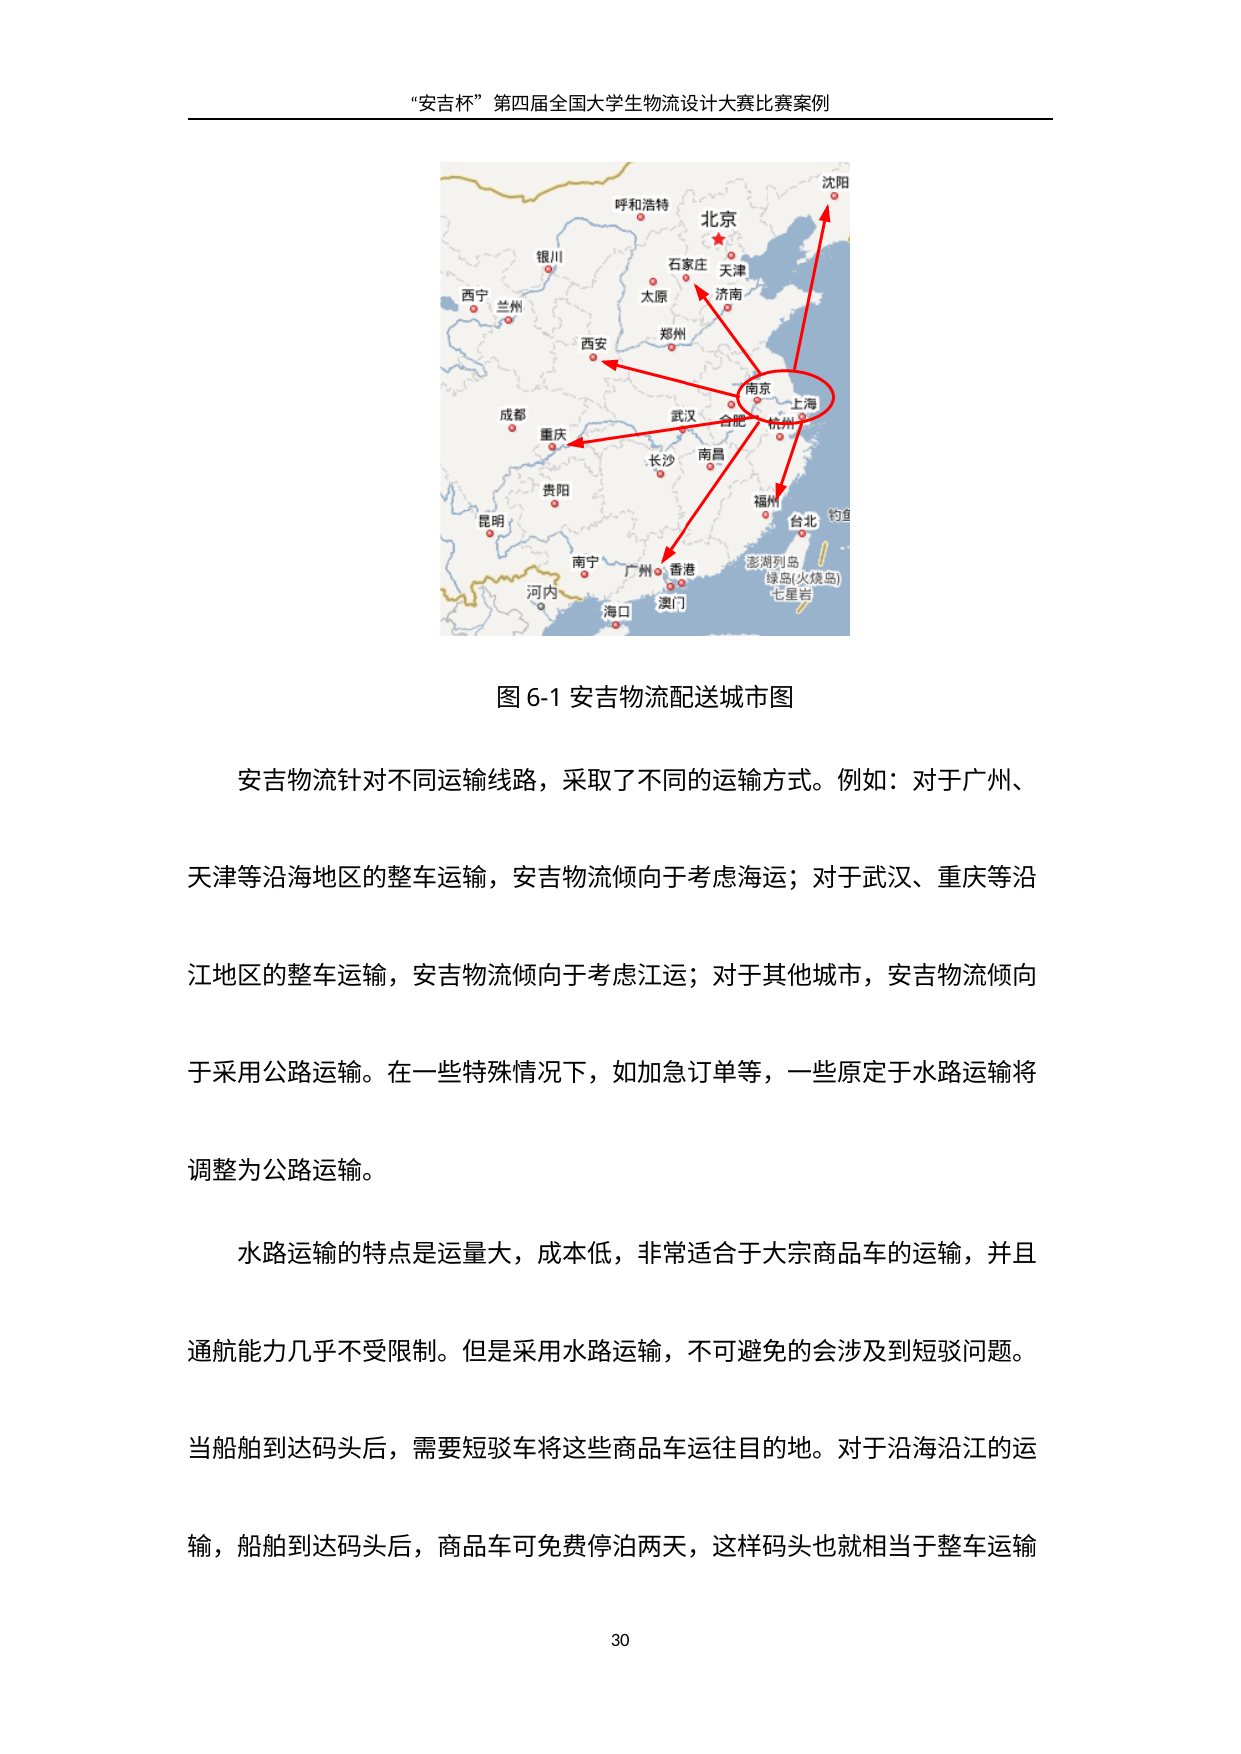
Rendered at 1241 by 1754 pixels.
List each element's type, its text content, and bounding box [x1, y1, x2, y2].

text 图6-1 安吉物流配送城市图 [187, 663, 1053, 728]
picture [440, 162, 850, 636]
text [187, 1219, 1053, 1577]
text 安吉物流针对不同运输线路，采取了不同的运输方式。例如：对于广州、天津等沿海地区的整车运输，安吉物流倾向于考虑海运；对于武汉、重庆等沿江地区的整车运输，安吉物流倾向于考虑江运；对于其他城市，安吉物流倾向于采用公路运输。在一些特殊情况下，如加急订单等，一些原定于水路运输将调整为公路运输。 [187, 746, 1053, 1201]
